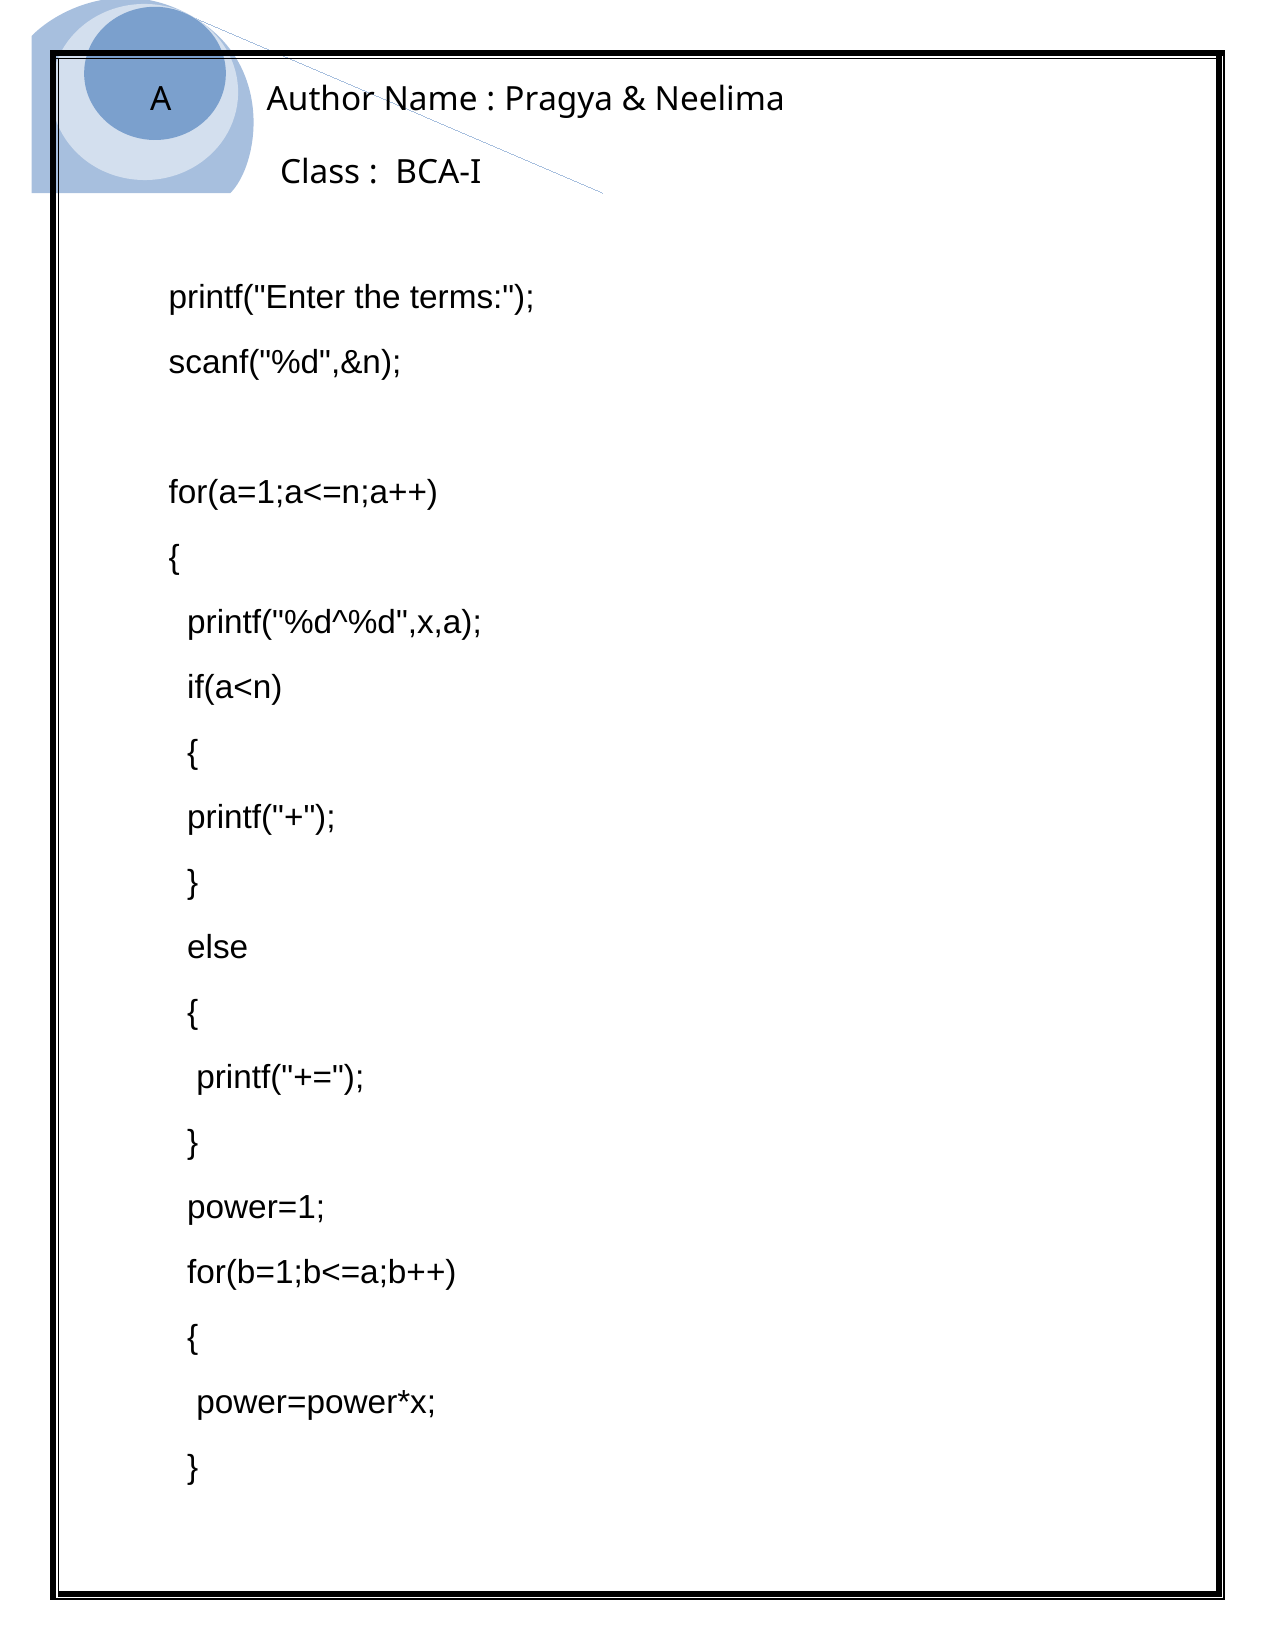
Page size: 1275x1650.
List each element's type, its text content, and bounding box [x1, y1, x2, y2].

text printf("Enter the terms:"); [150, 277, 1125, 316]
text { [150, 537, 1125, 576]
text printf("%d^%d",x,a); [150, 602, 1125, 641]
text for(b=1;b<=a;b++) [150, 1252, 1125, 1291]
text printf("+="); [150, 1057, 1125, 1096]
text else [150, 927, 1125, 966]
text if(a<n) [150, 667, 1125, 706]
text { [150, 1317, 1125, 1356]
text { [150, 992, 1125, 1031]
text } [150, 1122, 1125, 1161]
text } [150, 862, 1125, 901]
text power=1; [150, 1187, 1125, 1226]
text for(a=1;a<=n;a++) [150, 472, 1125, 511]
text power=power*x; [150, 1382, 1125, 1421]
text printf("+"); [150, 797, 1125, 836]
text { [150, 732, 1125, 771]
text } [150, 1447, 1125, 1486]
text scanf("%d",&n); [150, 342, 1125, 381]
